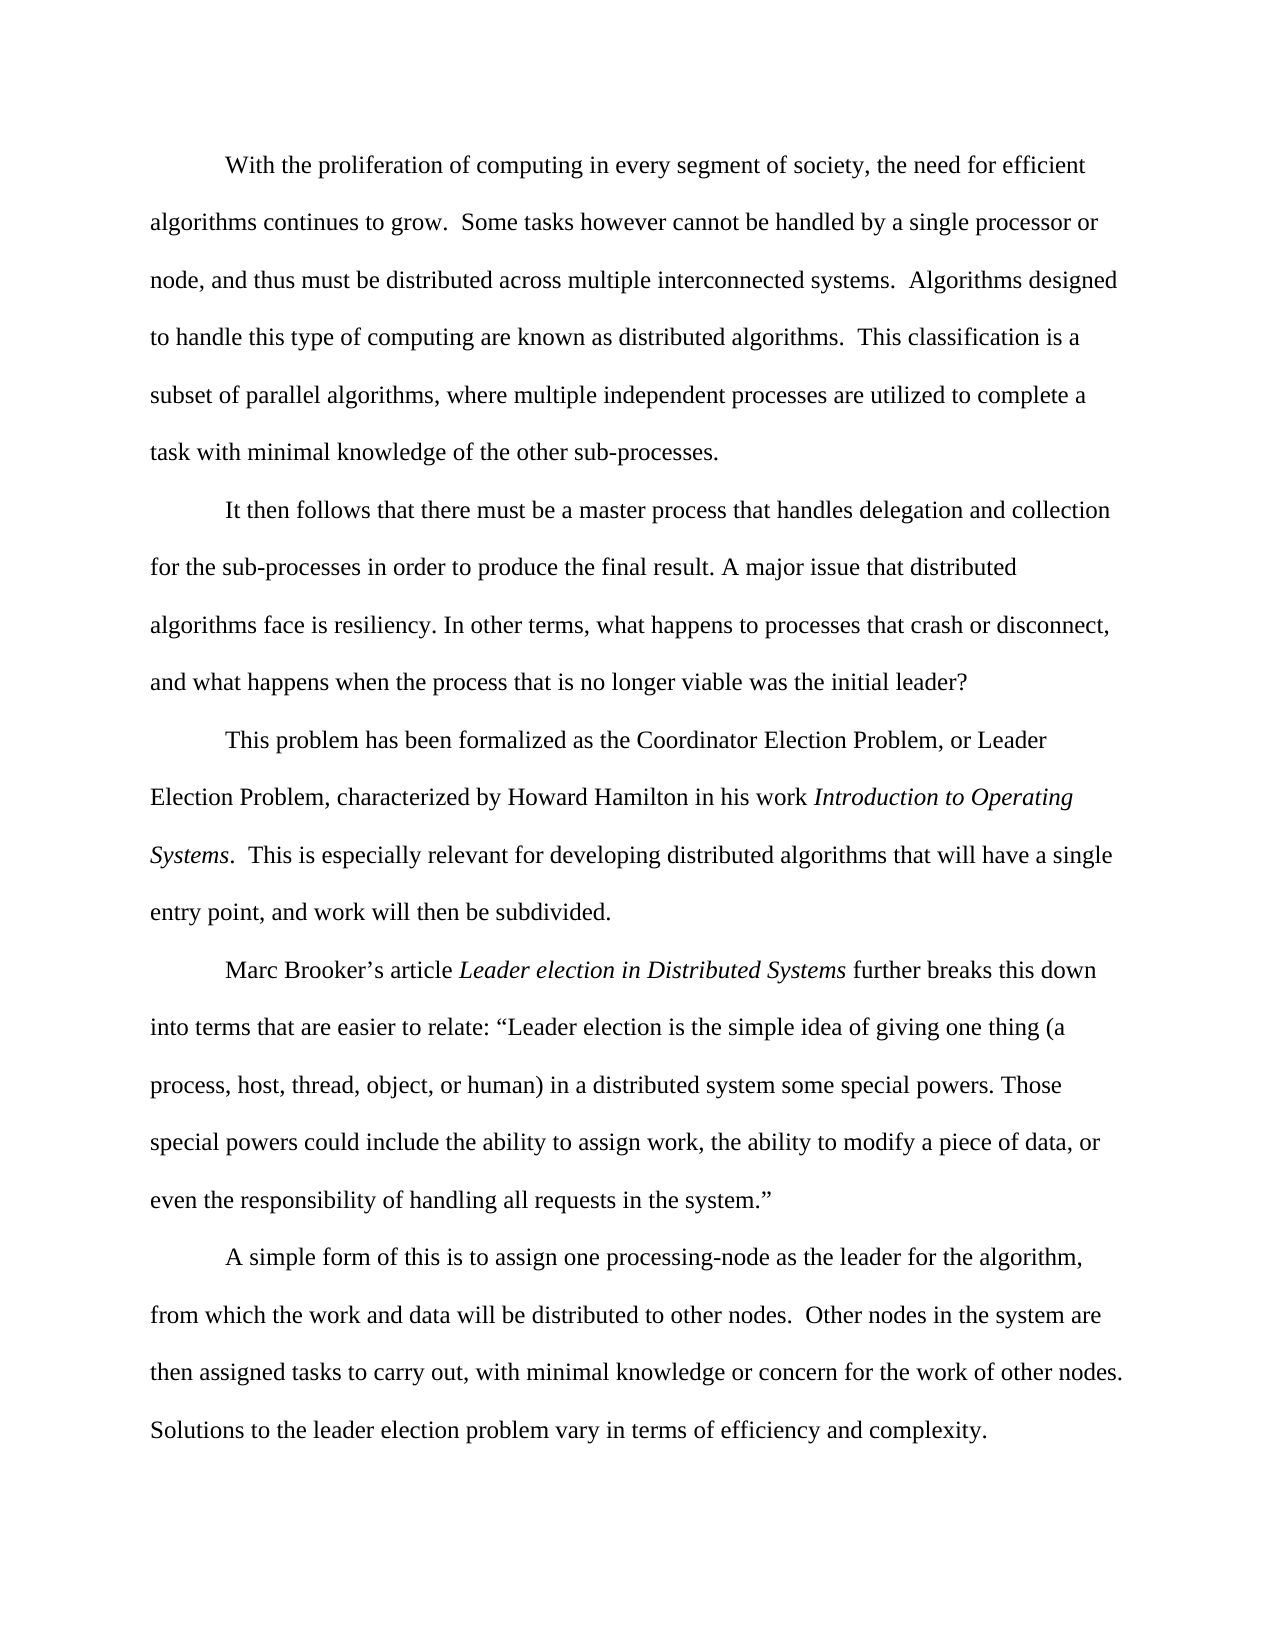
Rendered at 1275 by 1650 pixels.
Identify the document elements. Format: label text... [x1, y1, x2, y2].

text It then follows that there must be a master process that handles delegation and collection for the sub-processes in order to produce the final result. A major issue that distributed algorithms face is resiliency. In other terms, what happens to processes that crash or disconnect, and what happens when the process that is no longer viable was the initial leader? [150, 495, 1125, 696]
text This problem has been formalized as the Coordinator Election Problem, or Leader Election Problem, characterized by Howard Hamilton in his work Introduction to Operating Systems. This is especially relevant for developing distributed algorithms that will have a single entry point, and work will then be subdivided. [150, 725, 1125, 926]
text With the proliferation of computing in every segment of society, the need for efficient algorithms continues to grow. Some tasks however cannot be handled by a single processor or node, and thus must be distributed across multiple interconnected systems. Algorithms designed to handle this type of computing are known as distributed algorithms. This classification is a subset of parallel algorithms, where multiple independent processes are utilized to complete a task with minimal knowledge of the other sub-processes. [150, 150, 1125, 466]
text A simple form of this is to assign one processing-node as the leader for the algorithm, from which the work and data will be distributed to other nodes. Other nodes in the system are then assigned tasks to carry out, with minimal knowledge or concern for the work of other nodes. Solutions to the leader election problem vary in terms of efficiency and complexity. [150, 1242, 1125, 1444]
text Marc Brooker’s article Leader election in Distributed Systems further breaks this down into terms that are easier to relate: “Leader election is the simple idea of giving one thing (a process, host, thread, object, or human) in a distributed system some special powers. Those special powers could include the ability to assign work, the ability to modify a piece of data, or even the responsibility of handling all requests in the system.” [150, 955, 1125, 1214]
